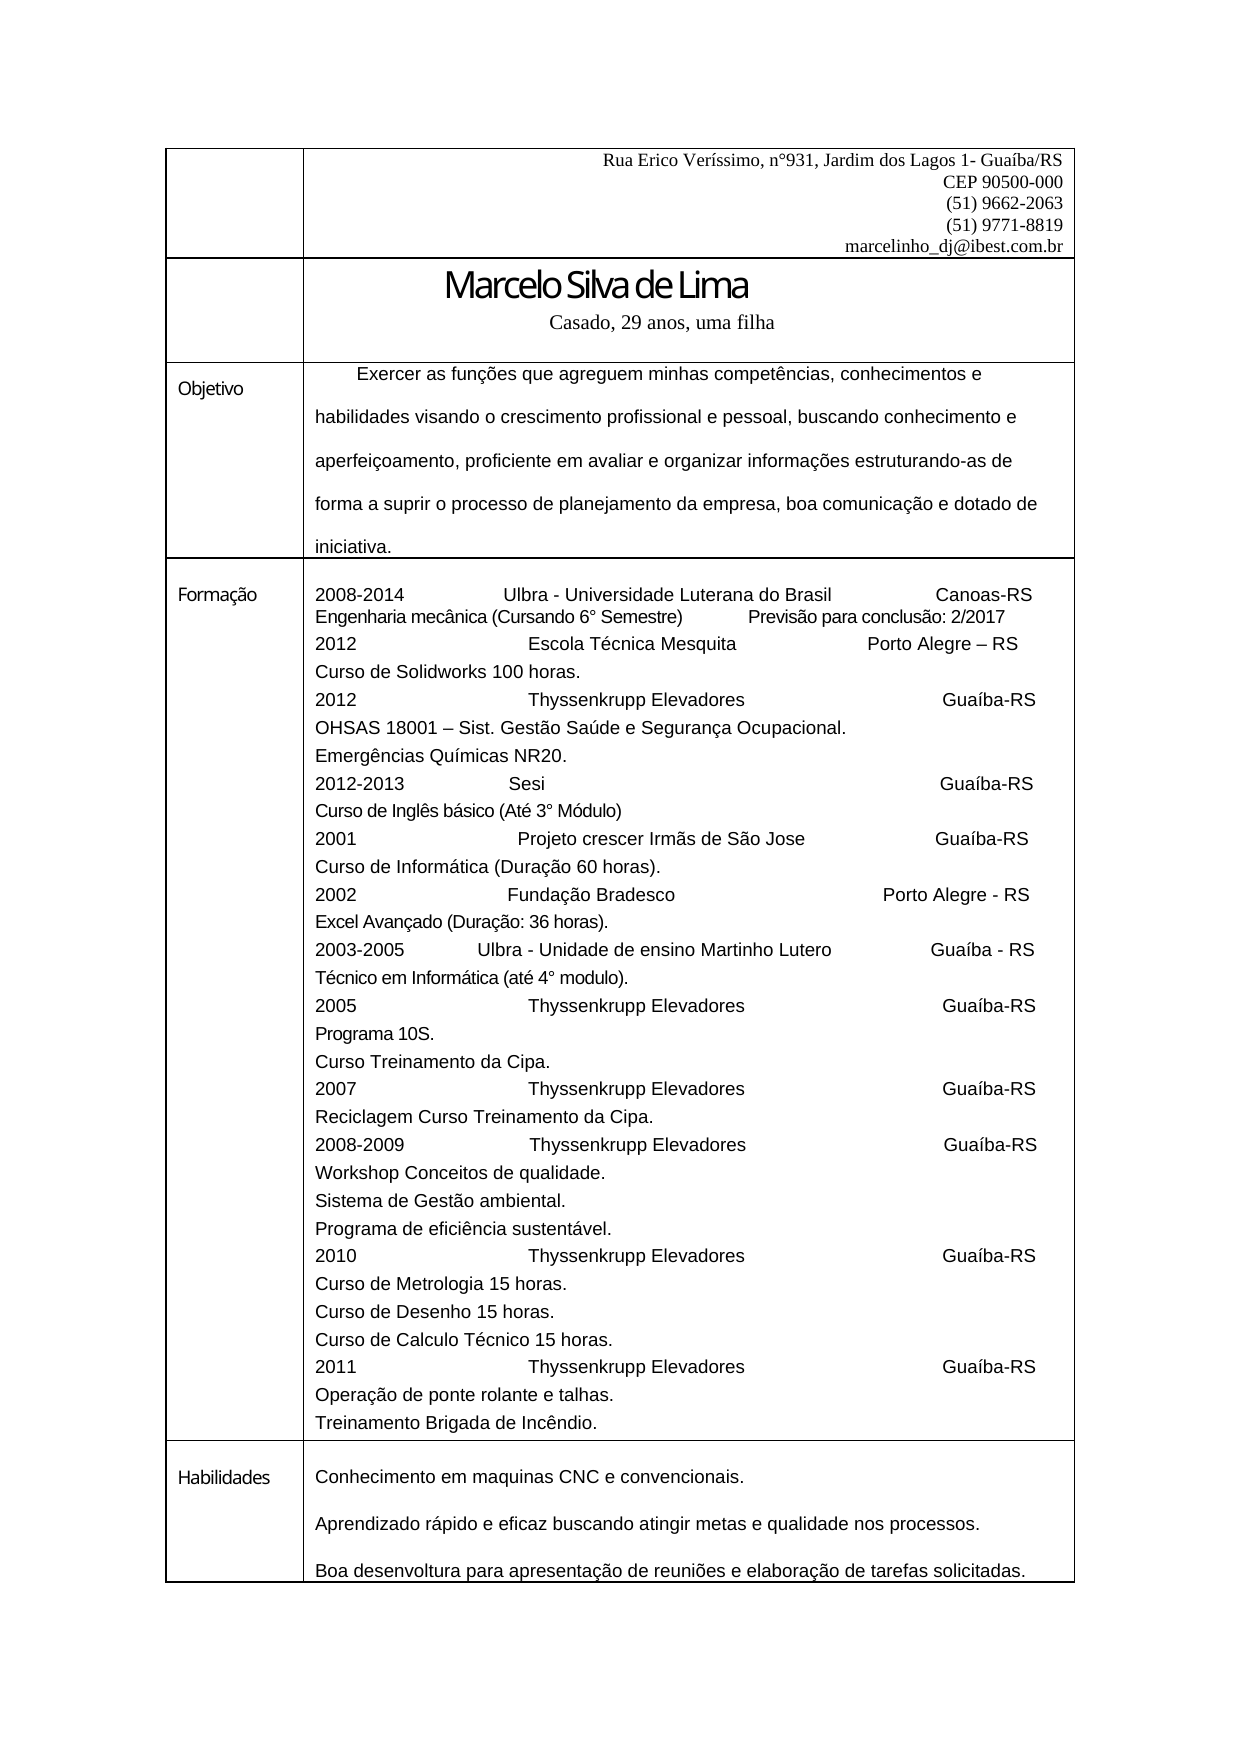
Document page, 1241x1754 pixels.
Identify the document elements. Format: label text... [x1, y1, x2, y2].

table_cell Marcelo Silva de Lima Casado, 29 anos, uma filha [304, 259, 1074, 362]
table_cell Conhecimento em maquinas CNC e convencionais. Aprendizado rápido e eficaz buscando atingir metas e qualidade nos processos. Boa desenvoltura para apresentação de reuniões e elaboração de tarefas solicitadas. [304, 1441, 1074, 1581]
table_cell [167, 259, 303, 362]
table_header Rua Erico Veríssimo, n°931, Jardim dos Lagos 1- Guaíba/RS CEP 90500-000 (51) 9662-2063 (51) 9771-8819 marcelinho_dj@ibest.com.br [304, 149, 1074, 257]
table_cell Exercer as funções que agreguem minhas competências, conhecimentos e habilidades visando o crescimento profissional e pessoal, buscando conhecimento e aperfeiçoamento, proficiente em avaliar e organizar informações estruturando-as de forma a suprir o processo de planejamento da empresa, boa comunicação e dotado de iniciativa. [304, 363, 1074, 557]
table_header [167, 149, 303, 257]
table_cell Habilidades [167, 1441, 303, 1581]
table_cell 2008-2014 Ulbra - Universidade Luterana do Brasil Canoas-RS Engenharia mecânica (Cursando 6° Semestre) Previsão para conclusão: 2/2017 2012 Escola Técnica Mesquita Porto Alegre – RS Curso de Solidworks 100 horas. 2012 Thyssenkrupp Elevadores Guaíba-RS OHSAS 18001 – Sist. Gestão Saúde e Segurança Ocupacional. Emergências Químicas NR20. 2012-2013 Sesi Guaíba-RS Curso de Inglês básico (Até 3° Módulo) 2001 Projeto crescer Irmãs de São Jose Guaíba-RS Curso de Informática (Duração 60 horas). 2002 Fundação Bradesco Porto Alegre - RS Excel Avançado (Duração: 36 horas). 2003-2005 Ulbra - Unidade de ensino Martinho Lutero Guaíba - RS Técnico em Informática (até 4° modulo). 2005 Thyssenkrupp Elevadores Guaíba-RS Programa 10S. Curso Treinamento da Cipa. 2007 Thyssenkrupp Elevadores Guaíba-RS Reciclagem Curso Treinamento da Cipa. 2008-2009 Thyssenkrupp Elevadores Guaíba-RS Workshop Conceitos de qualidade. Sistema de Gestão ambiental. Programa de eficiência sustentável. 2010 Thyssenkrupp Elevadores Guaíba-RS Curso de Metrologia 15 horas. Curso de Desenho 15 horas. Curso de Calculo Técnico 15 horas. 2011 Thyssenkrupp Elevadores Guaíba-RS Operação de ponte rolante e talhas. Treinamento Brigada de Incêndio. [304, 559, 1074, 1440]
table_cell Objetivo [167, 363, 303, 557]
table_cell Formação [167, 559, 303, 1440]
